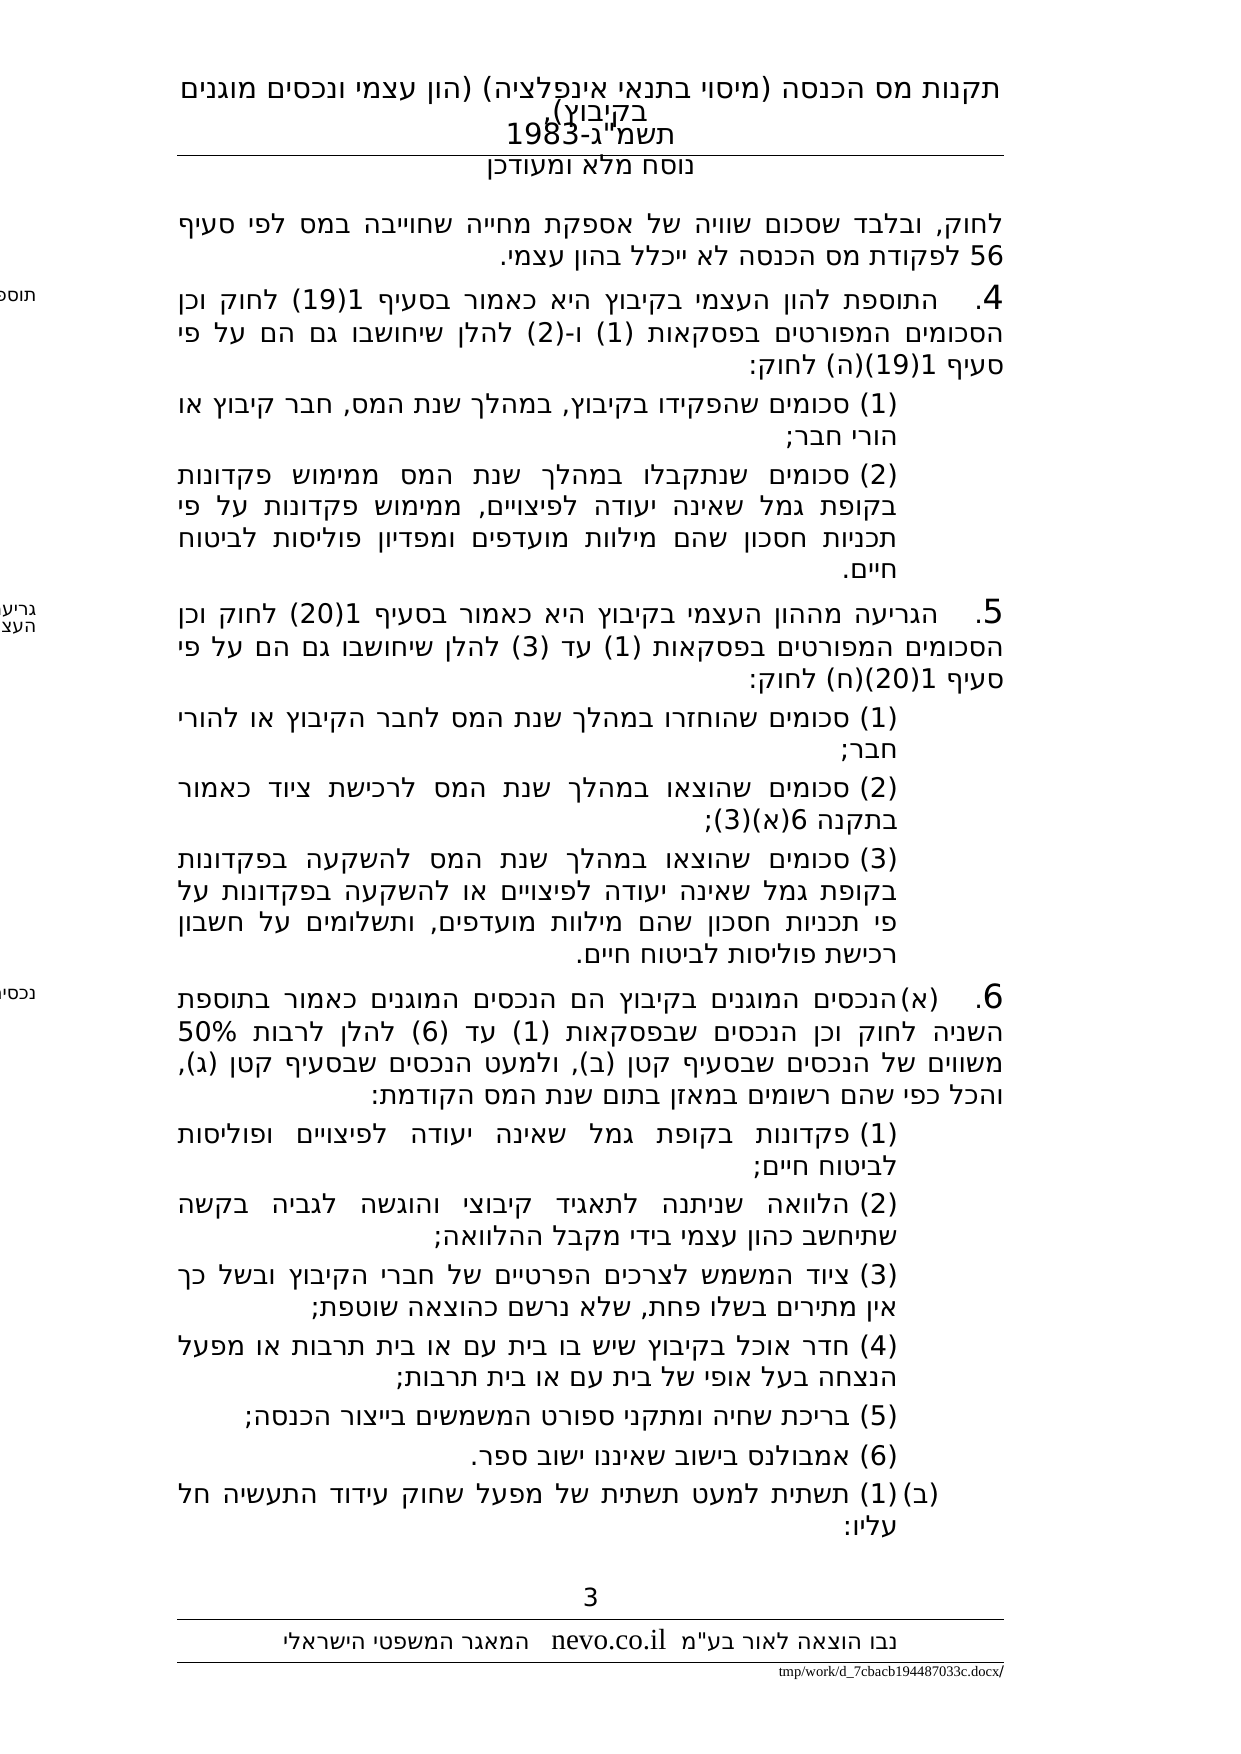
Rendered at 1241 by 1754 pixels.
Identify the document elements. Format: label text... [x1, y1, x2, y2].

text 6. (א) הנכסים המוגנים בקיבוץ הם הנכסים המוגנים כאמור בתוספת השניה לחוק וכן הנכסים שבפסקאות (1) עד (6) להלן לרבות 50% משווים של הנכסים שבסעיף קטן (ב), ולמעט הנכסים שבסעיף קטן (ג), והכל כפי שהם רשומים במאזן בתום שנת המס הקודמת: [177, 977, 1004, 1111]
text (ב) (1) תשתית למעט תשתית של מפעל שחוק עידוד התעשיה חל עליו: [177, 1479, 1004, 1542]
text 4. התוספת להון העצמי בקיבוץ היא כאמור בסעיף 1(19) לחוק וכן הסכומים המפורטים בפסקאות (1) ו-(2) להלן שיחושבו גם הם על פי סעיף 1(19)(ה) לחוק: [177, 279, 1004, 381]
text (2) סכומים שנתקבלו במהלך שנת המס ממימוש פקדונות בקופת גמל שאינה יעודה לפיצויים, ממימוש פקדונות על פי תכניות חסכון שהם מילוות מועדפים ומפדיון פוליסות לביטוח חיים. [177, 459, 898, 585]
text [177, 208, 1004, 271]
text (1) סכומים שהוחזרו במהלך שנת המס לחבר הקיבוץ או להורי חבר; [177, 702, 898, 765]
text (3) ציוד המשמש לצרכים הפרטיים של חברי הקיבוץ ובשל כך אין מתירים בשלו פחת, שלא נרשם כהוצאה שוטפת; [177, 1259, 898, 1323]
text 5. הגריעה מההון העצמי בקיבוץ היא כאמור בסעיף 1(20) לחוק וכן הסכומים המפורטים בפסקאות (1) עד (3) להלן שיחושבו גם הם על פי סעיף 1(20)(ח) לחוק: [177, 593, 1004, 695]
text (3) סכומים שהוצאו במהלך שנת המס להשקעה בפקדונות בקופת גמל שאינה יעודה לפיצויים או להשקעה בפקדונות על פי תכניות חסכון שהם מילוות מועדפים, ותשלומים על חשבון רכישת פוליסות לביטוח חיים. [177, 843, 898, 970]
text (2) הלוואה שניתנה לתאגיד קיבוצי והוגשה לגביה בקשה שתיחשב כהון עצמי בידי מקבל ההלוואה; [177, 1189, 898, 1252]
text (4) חדר אוכל בקיבוץ שיש בו בית עם או בית תרבות או מפעל הנצחה בעל אופי של בית עם או בית תרבות; [177, 1330, 898, 1393]
text (5) בריכת שחיה ומתקני ספורט המשמשים בייצור הכנסה; [177, 1401, 898, 1432]
text (6) אמבולנס בישוב שאיננו ישוב ספר. [177, 1440, 898, 1471]
text (1) סכומים שהפקידו בקיבוץ, במהלך שנת המס, חבר קיבוץ או הורי חבר; [177, 388, 898, 451]
text (1) פקדונות בקופת גמל שאינה יעודה לפיצויים ופוליסות לביטוח חיים; [177, 1118, 898, 1181]
text (2) סכומים שהוצאו במהלך שנת המס לרכישת ציוד כאמור בתקנה 6(א)(3); [177, 773, 898, 836]
